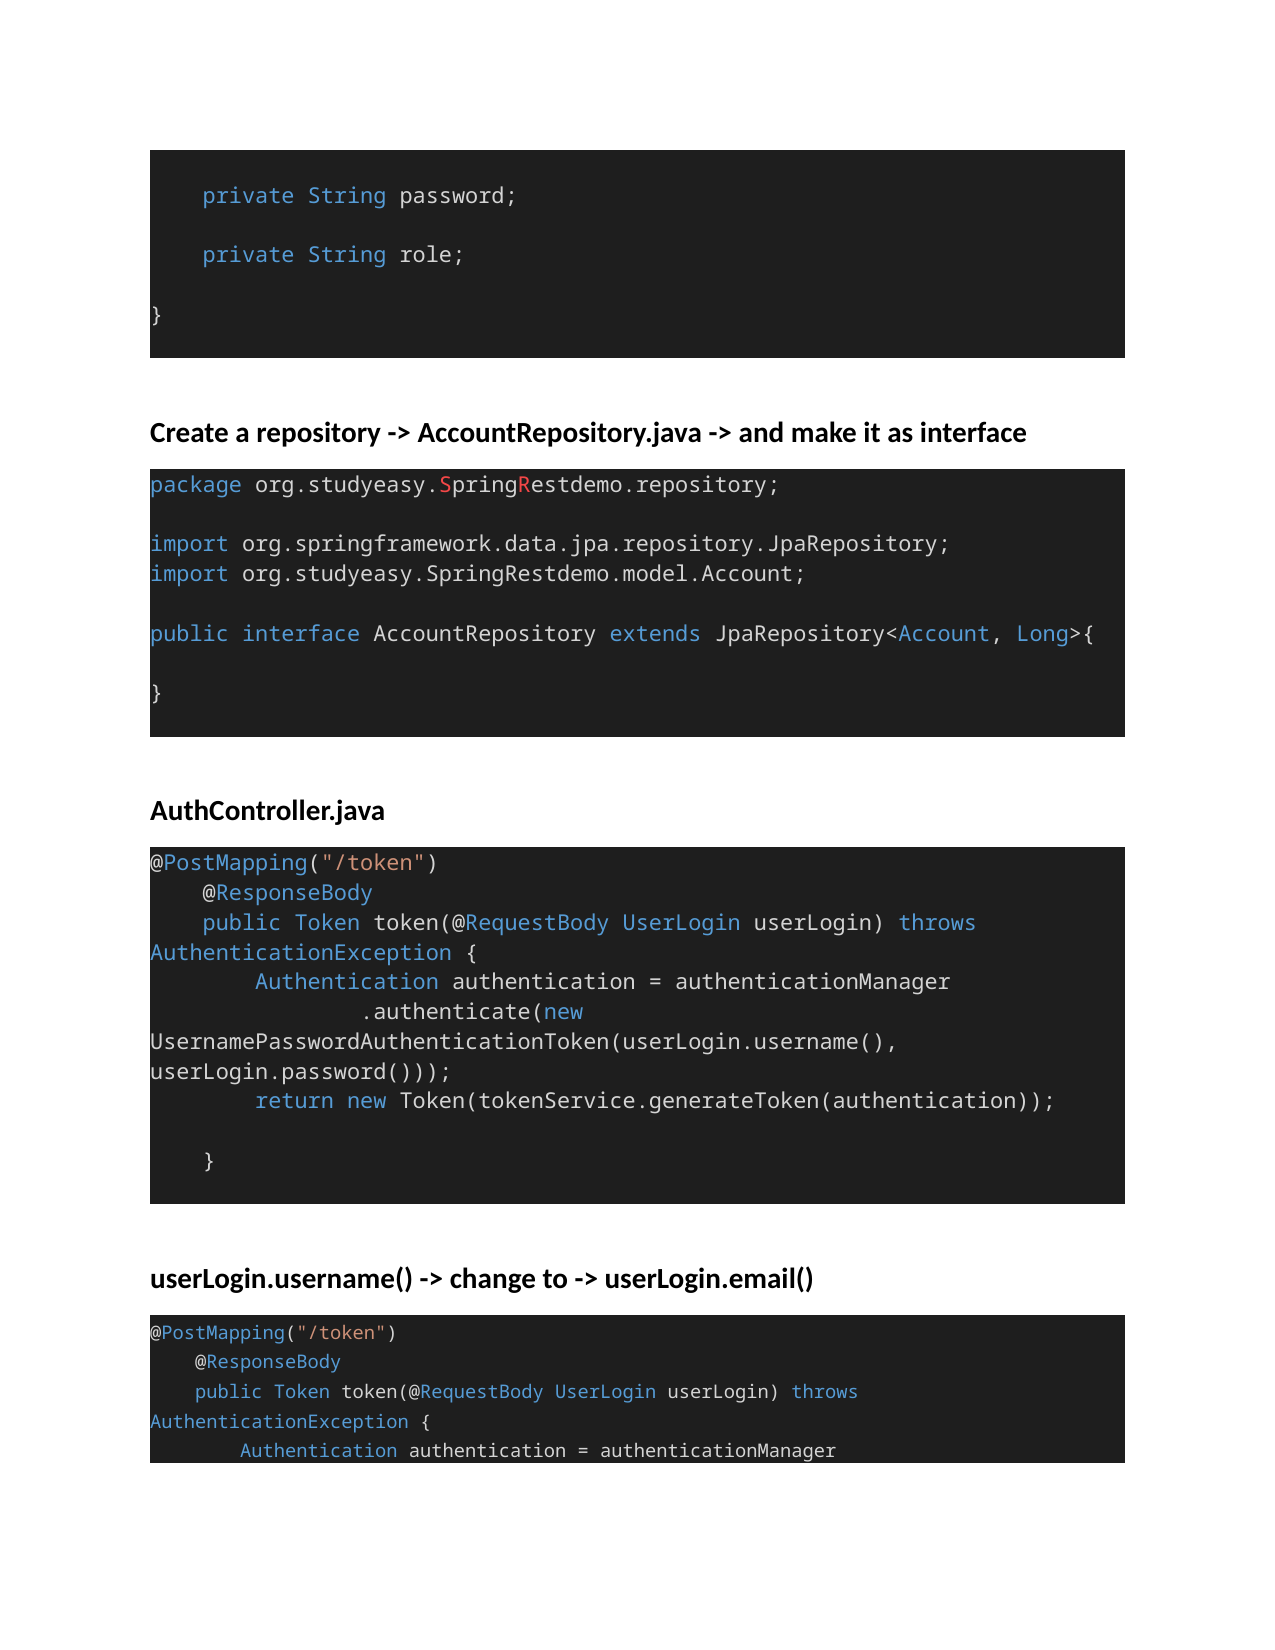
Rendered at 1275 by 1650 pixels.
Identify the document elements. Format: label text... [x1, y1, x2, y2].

text public Token token(@RequestBody UserLogin userLogin) throws AuthenticationException { [150, 1374, 1125, 1433]
text @ResponseBody [150, 877, 1125, 907]
text } [150, 677, 1125, 707]
text } [150, 1145, 1125, 1175]
text userLogin.username() -> change to -> userLogin.email() [150, 1260, 1125, 1295]
text Create a repository -> AccountRepository.java -> and make it as interface [150, 414, 1125, 449]
text return new Token(tokenService.generateToken(authentication)); [150, 1085, 1125, 1115]
text @PostMapping("/token") [150, 847, 1125, 877]
text AuthController.java [150, 792, 1125, 828]
text } [150, 299, 1125, 329]
text import org.studyeasy.SpringRestdemo.model.Account; [150, 558, 1125, 588]
text private String password; [150, 180, 1125, 209]
text public interface AccountRepository extends JpaRepository<Account, Long>{ [150, 618, 1125, 647]
text .authenticate(new UsernamePasswordAuthenticationToken(userLogin.username(), userLogin.password())); [150, 996, 1125, 1085]
text public Token token(@RequestBody UserLogin userLogin) throws AuthenticationException { [150, 907, 1125, 966]
text package org.studyeasy.SpringRestdemo.repository; [150, 469, 1125, 498]
text Authentication authentication = authenticationManager [150, 1433, 1125, 1463]
text @PostMapping("/token") [150, 1315, 1125, 1344]
text import org.springframework.data.jpa.repository.JpaRepository; [150, 528, 1125, 558]
text @ResponseBody [150, 1344, 1125, 1374]
text private String role; [150, 239, 1125, 269]
text Authentication authentication = authenticationManager [150, 966, 1125, 996]
